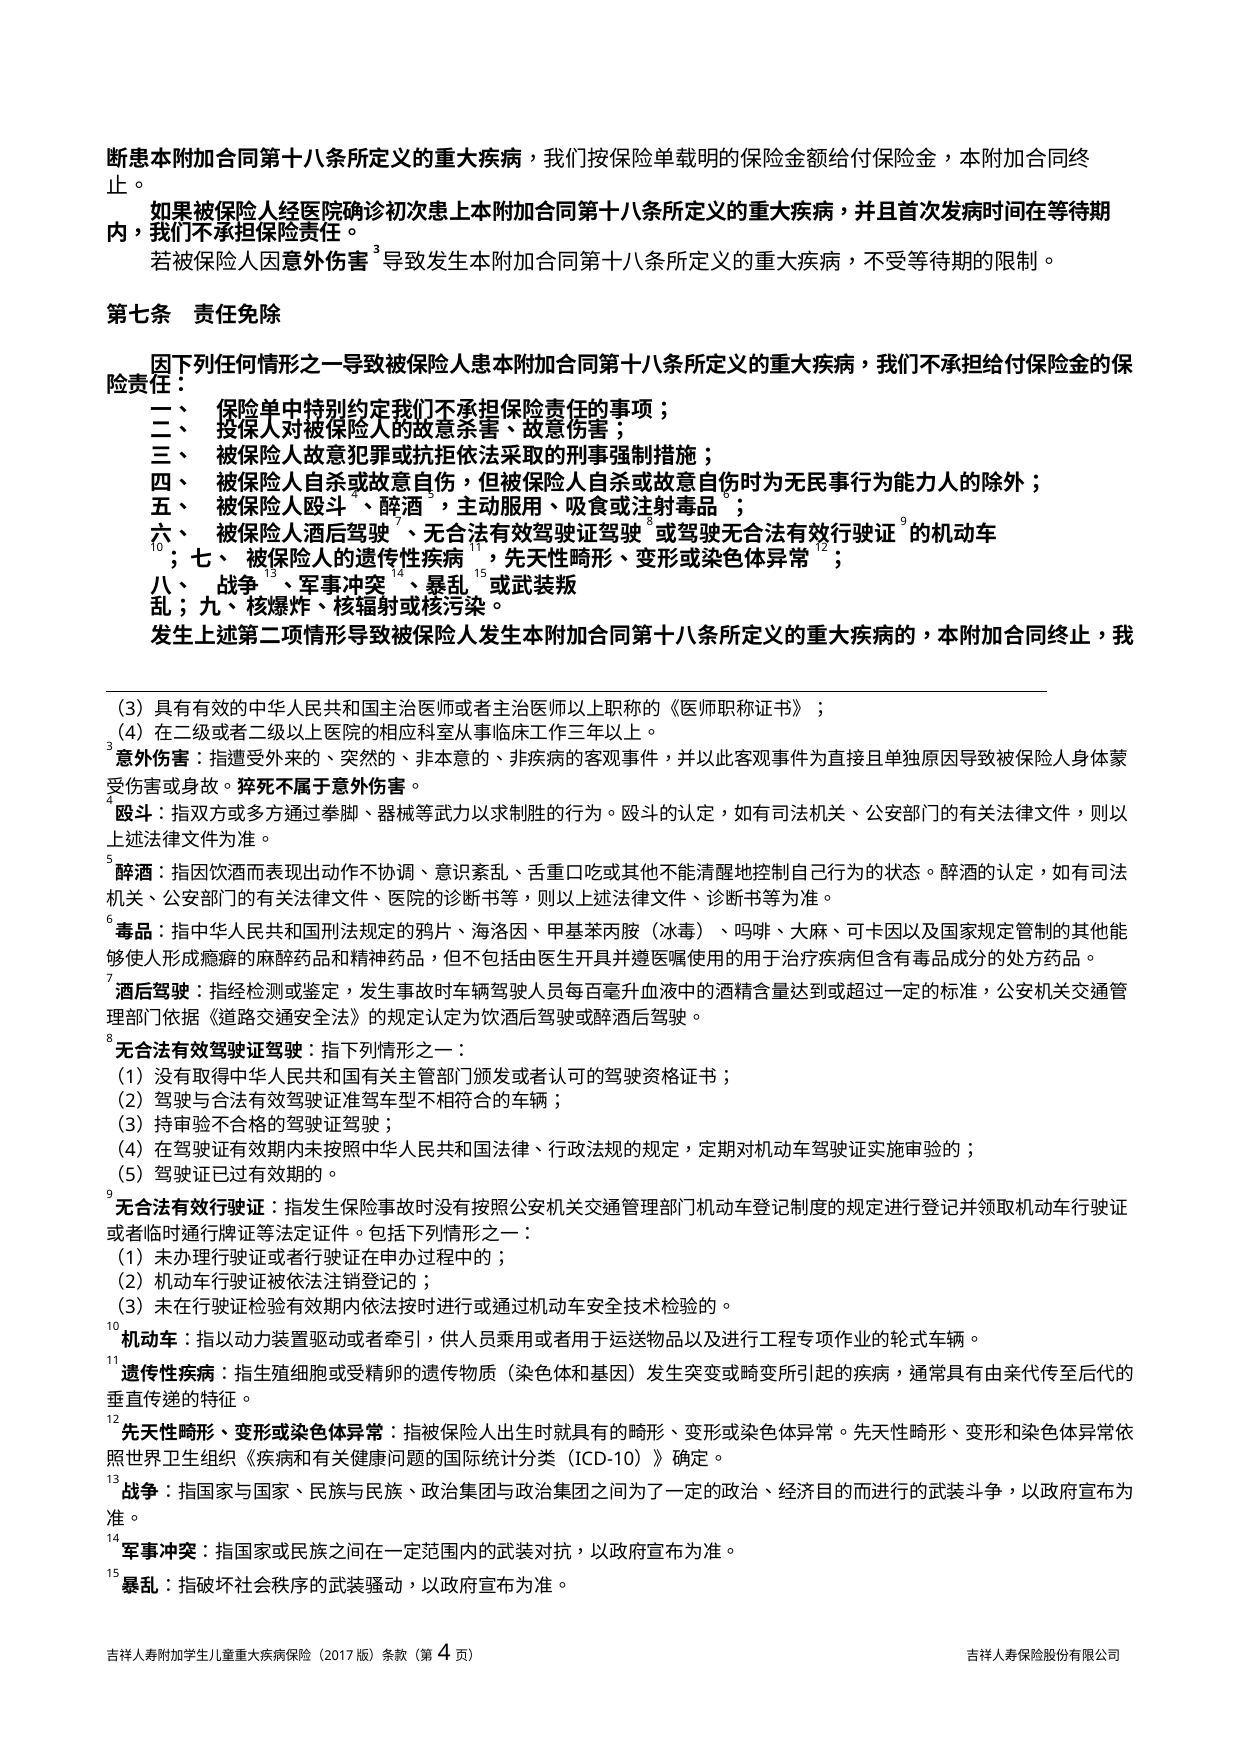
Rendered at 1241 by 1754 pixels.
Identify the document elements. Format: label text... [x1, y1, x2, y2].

text （3）具有有效的中华人民共和国主治医师或者主治医师以上职称的《医师职称证书》； [106, 683, 1144, 721]
text 6毒品：指中华人民共和国刑法规定的鸦片、海洛因、甲基苯丙胺（冰毒）、吗啡、大麻、可卡因以及国家规定管制的其他能 [106, 911, 1144, 944]
text 三、 被保险人故意犯罪或抗拒依法采取的刑事强制措施； [150, 444, 1144, 468]
text 3意外伤害：指遭受外来的、突然的、非本意的、非疾病的客观事件，并以此客观事件为直接且单独原因导致被保险人身体蒙 [106, 744, 1144, 771]
text 准。 [106, 1505, 1144, 1531]
text （4）在驾驶证有效期内未按照中华人民共和国法律、行政法规的规定，定期对机动车驾驶证实施审验的； [106, 1137, 1144, 1161]
text （1）没有取得中华人民共和国有关主管部门颁发或者认可的驾驶资格证书； [106, 1064, 1144, 1088]
text 理部门依据《道路交通安全法》的规定认定为饮酒后驾驶或醉酒后驾驶。 [106, 1004, 1144, 1030]
text 11遗传性疾病：指生殖细胞或受精卵的遗传物质（染色体和基因）发生突变或畸变所引起的疾病，通常具有由亲代传至后代的 [106, 1352, 1144, 1386]
text 六、 被保险人酒后驾驶7、无合法有效驾驶证驾驶8或驾驶无合法有效行驶证9的机动车10； 七、 被保险人的遗传性疾病11，先天性畸形、变形或染色体异常12； [150, 521, 1013, 573]
text 7酒后驾驶：指经检测或鉴定，发生事故时车辆驾驶人员每百毫升血液中的酒精含量达到或超过一定的标准，公安机关交通管 [106, 970, 1144, 1004]
text 5醉酒：指因饮酒而表现出动作不协调、意识紊乱、舌重口吃或其他不能清醒地控制自己行为的状态。醉酒的认定，如有司法 [106, 852, 1144, 885]
text 止。 [106, 172, 1144, 199]
text （3）持审验不合格的驾驶证驾驶； [106, 1112, 1144, 1137]
text 断患本附加合同第十八条所定义的重大疾病，我们按保险单载明的保险金额给付保险金，本附加合同终 [106, 142, 1144, 172]
text 因下列任何情形之一导致被保险人患本附加合同第十八条所定义的重大疾病，我们不承担给付保险金的保险责任： [106, 354, 1134, 399]
subtitle 第七条 责任免除 [106, 299, 1144, 329]
text 一、 保险单中特别约定我们不承担保险责任的事项； 二、 投保人对被保险人的故意杀害、故意伤害； [150, 399, 677, 444]
text 四、 被保险人自杀或故意自伤，但被保险人自杀或故意自伤时为无民事行为能力人的除外； 五、 被保险人殴斗4、醉酒5，主动服用、吸食或注射毒品6； [150, 472, 1051, 521]
text 9无合法有效行驶证：指发生保险事故时没有按照公安机关交通管理部门机动车登记制度的规定进行登记并领取机动车行驶证 [106, 1187, 1144, 1220]
text （3）未在行驶证检验有效期内依法按时进行或通过机动车安全技术检验的。 [106, 1294, 1144, 1318]
text 发生上述第二项情形导致被保险人发生本附加合同第十八条所定义的重大疾病的，本附加合同终止，我 [150, 621, 1144, 649]
text 13战争：指国家与国家、民族与民族、政治集团与政治集团之间为了一定的政治、经济目的而进行的武装斗争，以政府宣布为 [106, 1471, 1144, 1504]
text （1）未办理行驶证或者行驶证在申办过程中的； [106, 1245, 1144, 1269]
text 八、 战争13、军事冲突14、暴乱15或武装叛乱； 九、 核爆炸、核辐射或核污染。 [150, 573, 602, 621]
text 机关、公安部门的有关法律文件、医院的诊断书等，则以上述法律文件、诊断书等为准。 [106, 885, 1144, 911]
text 8无合法有效驾驶证驾驶：指下列情形之一： [106, 1030, 1144, 1063]
text 垂直传递的特征。 [106, 1386, 1144, 1411]
text 如果被保险人经医院确诊初次患上本附加合同第十八条所定义的重大疾病，并且首次发病时间在等待期内，我们不承担保险责任。 [106, 202, 1134, 247]
text 上述法律文件为准。 [106, 826, 1144, 852]
text （2）驾驶与合法有效驾驶证准驾车型不相符合的车辆； [106, 1088, 1144, 1112]
text 15暴乱：指破坏社会秩序的武装骚动，以政府宣布为准。 [106, 1565, 1144, 1598]
text （4）在二级或者二级以上医院的相应科室从事临床工作三年以上。 [106, 721, 1144, 744]
text （2）机动车行驶证被依法注销登记的； [106, 1269, 1144, 1294]
text 受伤害或身故。猝死不属于意外伤害。 [106, 771, 1144, 799]
text 若被保险人因意外伤害3导致发生本附加合同第十八条所定义的重大疾病，不受等待期的限制。 [150, 247, 1144, 275]
text 12先天性畸形、变形或染色体异常：指被保险人出生时就具有的畸形、变形或染色体异常。先天性畸形、变形和染色体异常依 [106, 1412, 1144, 1445]
text 14军事冲突：指国家或民族之间在一定范围内的武装对抗，以政府宣布为准。 [106, 1531, 1144, 1564]
text 照世界卫生组织《疾病和有关健康问题的国际统计分类（ICD-10）》确定。 [106, 1445, 1144, 1471]
text 或者临时通行牌证等法定证件。包括下列情形之一： [106, 1221, 1144, 1245]
text （5）驾驶证已过有效期的。 [106, 1161, 1144, 1187]
text 够使人形成瘾癖的麻醉药品和精神药品，但不包括由医生开具并遵医嘱使用的用于治疗疾病但含有毒品成分的处方药品。 [106, 945, 1144, 970]
text 10机动车：指以动力装置驱动或者牵引，供人员乘用或者用于运送物品以及进行工程专项作业的轮式车辆。 [106, 1318, 1144, 1351]
text 4殴斗：指双方或多方通过拳脚、器械等武力以求制胜的行为。殴斗的认定，如有司法机关、公安部门的有关法律文件，则以 [106, 799, 1144, 825]
